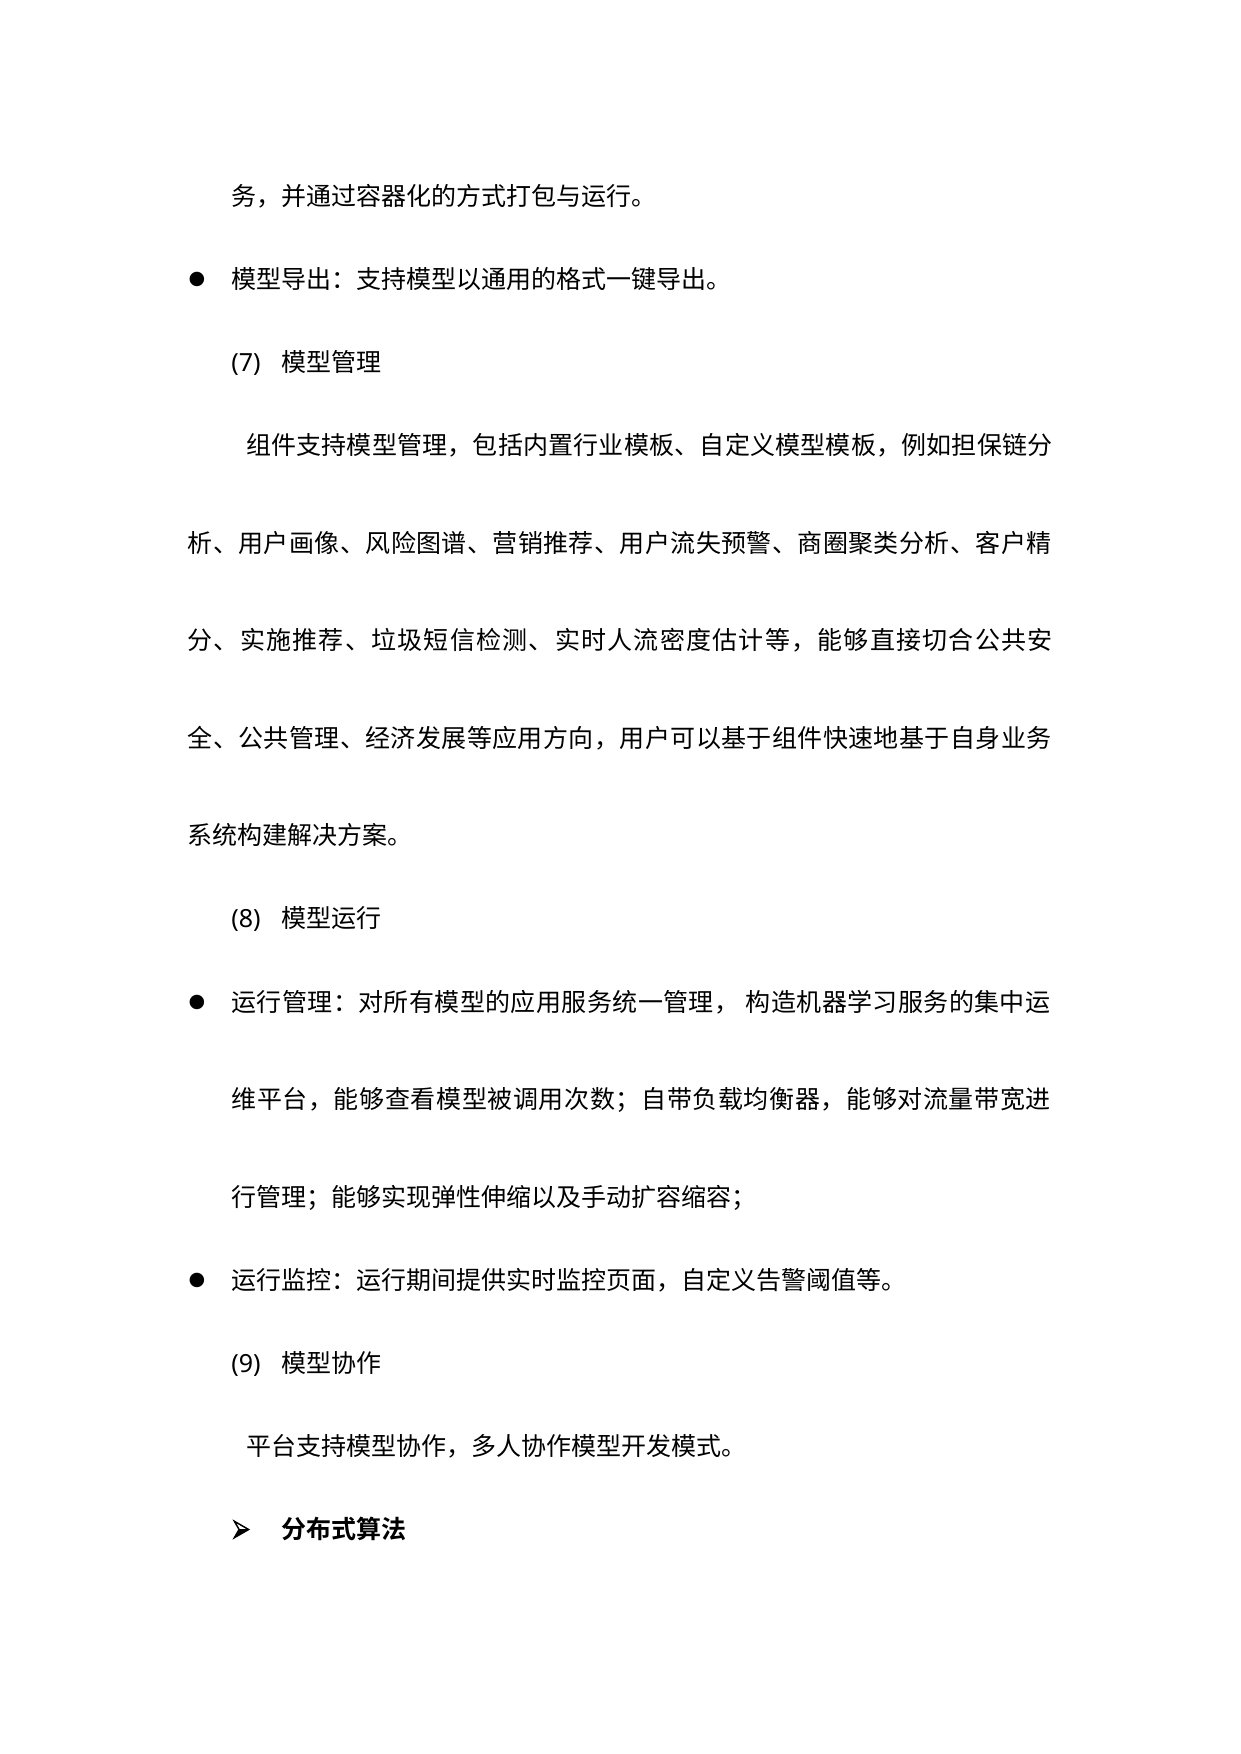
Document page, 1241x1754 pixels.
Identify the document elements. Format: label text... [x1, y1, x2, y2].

list 运行管理：对所有模型的应用服务统一管理， 构造机器学习服务的集中运维平台，能够查看模型被调用次数；自带负载均衡器，能够对流量带宽进行管理；能够实现弹性伸缩以及手动扩容缩容； [187, 968, 1053, 1228]
list 模型运行 [231, 884, 1053, 949]
list 运行监控：运行期间提供实时监控页面，自定义告警阈值等。 [187, 1246, 1053, 1311]
list 模型协作 [231, 1329, 1053, 1394]
list 模型导出：支持模型以通用的格式一键导出。 [187, 245, 1053, 310]
text 组件支持模型管理，包括内置行业模板、自定义模型模板，例如担保链分析、用户画像、风险图谱、营销推荐、用户流失预警、商圈聚类分析、客户精分、实施推荐、垃圾短信检测、实时人流密度估计等，能够直接切合公共安全、公共管理、经济发展等应用方向，用户可以基于组件快速地基于自身业务系统构建解决方案。 [187, 411, 1053, 866]
list 分布式算法 [231, 1495, 1053, 1560]
text 平台支持模型协作，多人协作模型开发模式。 [187, 1412, 1053, 1477]
list 模型管理 [231, 328, 1053, 393]
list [187, 162, 1053, 227]
